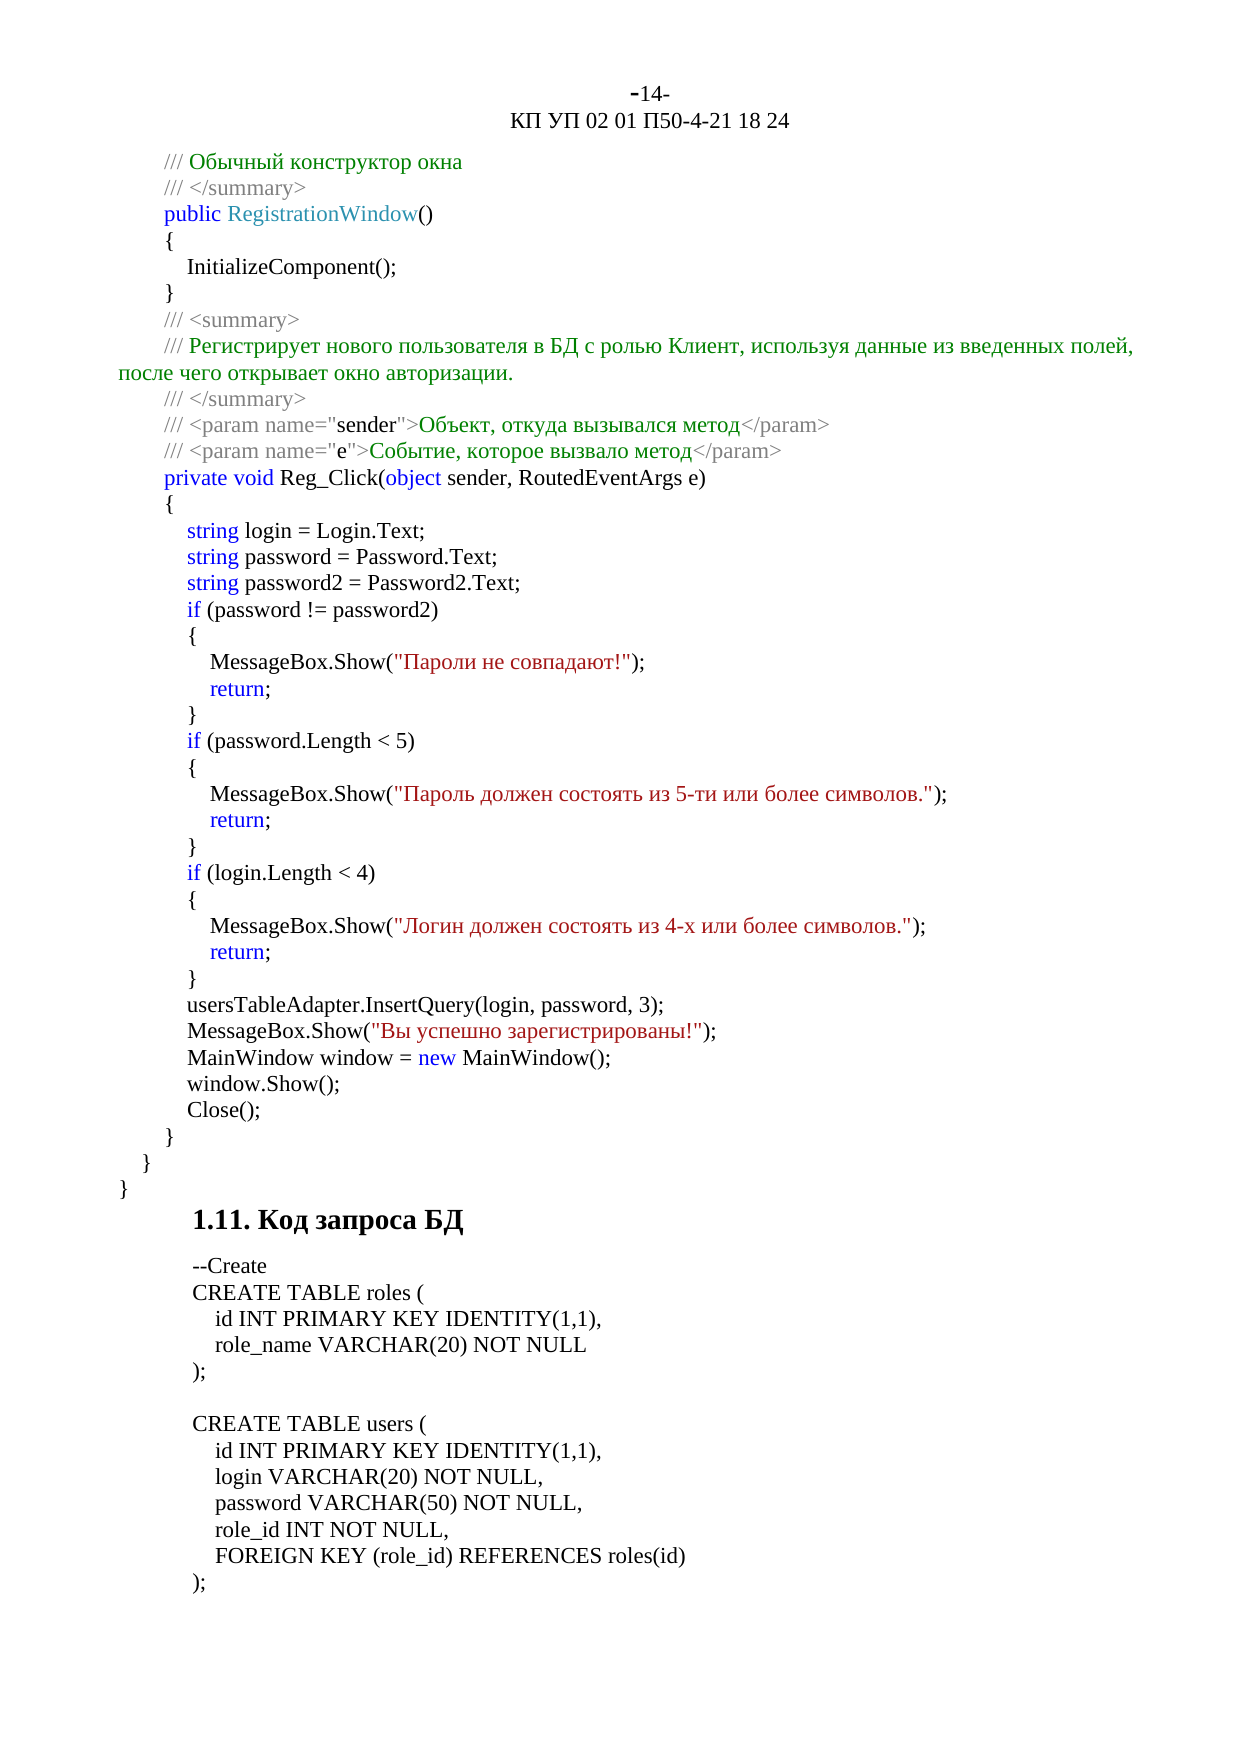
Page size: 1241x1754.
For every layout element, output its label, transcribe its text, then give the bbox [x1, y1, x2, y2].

text /// <param name="e">Событие, которое вызвало метод</param> [118, 438, 1181, 464]
text CREATE TABLE users ( [118, 1410, 1181, 1437]
text } [118, 1176, 1181, 1202]
text usersTableAdapter.InsertQuery(login, password, 3); [118, 991, 1181, 1017]
text MessageBox.Show("Пароль должен состоять из 5-ти или более символов."); [118, 780, 1181, 807]
text MainWindow window = new MainWindow(); [118, 1044, 1181, 1070]
text { [118, 622, 1181, 648]
text string password2 = Password2.Text; [118, 569, 1181, 596]
text { [118, 754, 1181, 780]
text if (login.Length < 4) [118, 859, 1181, 886]
text id INT PRIMARY KEY IDENTITY(1,1), [118, 1437, 1181, 1463]
text { [118, 886, 1181, 912]
text if (password.Length < 5) [118, 727, 1181, 754]
text { [118, 490, 1181, 517]
text } [118, 1123, 1181, 1149]
text --Create [118, 1252, 1181, 1278]
text role_name VARCHAR(20) NOT NULL [118, 1331, 1181, 1358]
text Close(); [118, 1096, 1181, 1123]
text FOREIGN KEY (role_id) REFERENCES roles(id) [118, 1542, 1181, 1568]
text role_id INT NOT NULL, [118, 1516, 1181, 1542]
text } [118, 279, 1181, 306]
text return; [118, 807, 1181, 833]
text MessageBox.Show("Вы успешно зарегистрированы!"); [118, 1017, 1181, 1044]
text } [118, 965, 1181, 991]
text } [118, 1149, 1181, 1176]
text InitializeComponent(); [118, 253, 1181, 279]
text public RegistrationWindow() [118, 200, 1181, 227]
text CREATE TABLE roles ( [118, 1278, 1181, 1305]
text /// </summary> [118, 174, 1181, 200]
text id INT PRIMARY KEY IDENTITY(1,1), [118, 1305, 1181, 1331]
text } [118, 833, 1181, 859]
text /// Регистрирует нового пользователя в БД с ролью Клиент, используя данные из введенных полей, после чего открывает окно авторизации. [118, 332, 1181, 385]
text /// </summary> [118, 385, 1181, 411]
text ); [118, 1358, 1181, 1384]
text private void Reg_Click(object sender, RoutedEventArgs e) [118, 464, 1181, 490]
text login VARCHAR(20) NOT NULL, [118, 1463, 1181, 1489]
text string password = Password.Text; [118, 543, 1181, 569]
text string login = Login.Text; [118, 517, 1181, 543]
text return; [118, 938, 1181, 965]
text MessageBox.Show("Логин должен состоять из 4-х или более символов."); [118, 912, 1181, 938]
text /// <summary> [118, 306, 1181, 332]
text window.Show(); [118, 1070, 1181, 1096]
text /// Обычный конструктор окна [118, 148, 1181, 174]
text return; [118, 675, 1181, 701]
text } [118, 701, 1181, 727]
text if (password != password2) [118, 596, 1181, 622]
text { [118, 227, 1181, 253]
text /// <param name="sender">Объект, откуда вызывался метод</param> [118, 411, 1181, 438]
subtitle Код запроса БД [118, 1202, 1181, 1235]
text password VARCHAR(50) NOT NULL, [118, 1489, 1181, 1516]
text ); [118, 1568, 1181, 1595]
text MessageBox.Show("Пароли не совпадают!"); [118, 648, 1181, 675]
